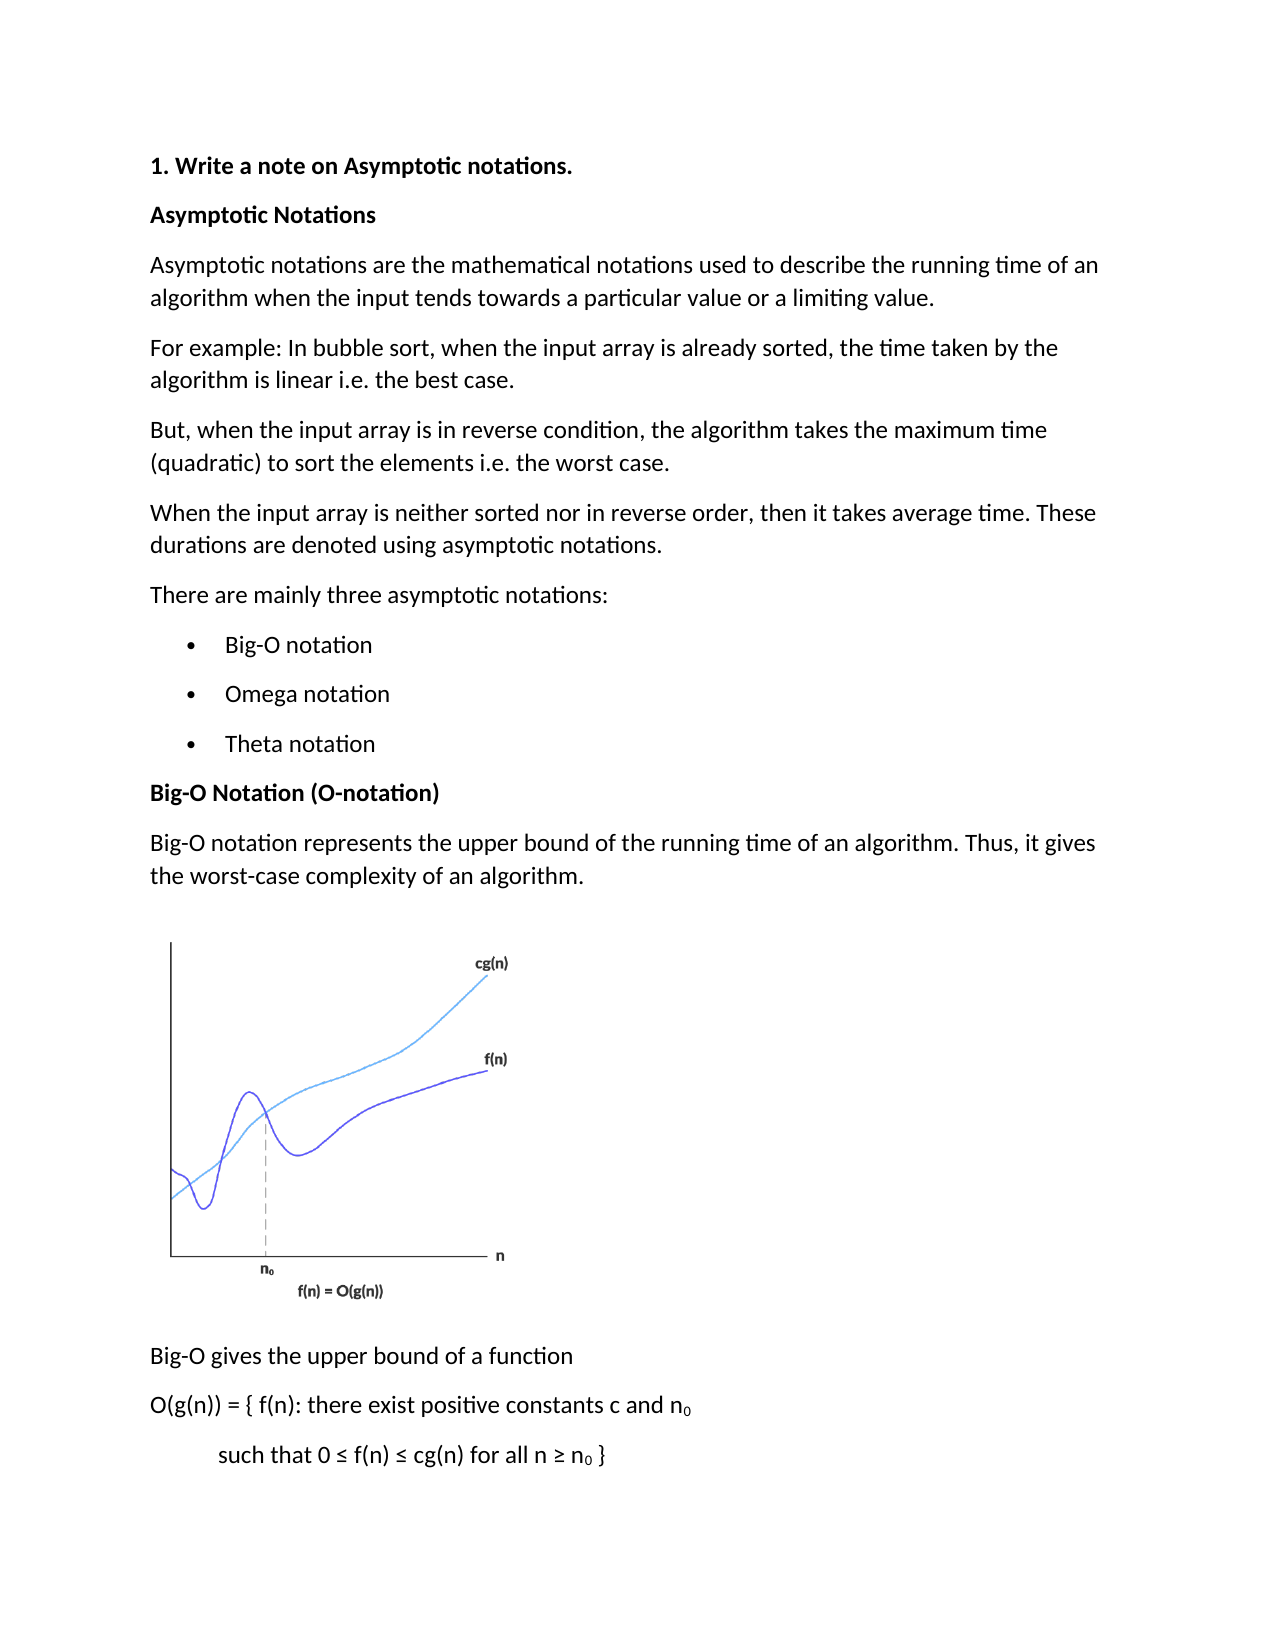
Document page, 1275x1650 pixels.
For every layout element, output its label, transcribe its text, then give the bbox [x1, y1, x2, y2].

text such that 0 ≤ f(n) ≤ cg(n) for all n ≥ n0 } [150, 1439, 1125, 1469]
text Big-O gives the upper bound of a function [150, 1340, 1125, 1370]
list Omega notation [187, 678, 1125, 709]
text Asymptotic Notations [150, 199, 1125, 230]
text Big-O notation represents the upper bound of the running time of an algorithm. Thus, it gives the worst-case complexity of an algorithm. [150, 827, 1125, 891]
text There are mainly three asymptotic notations: [150, 579, 1125, 610]
list Theta notation [187, 728, 1125, 758]
text O(g(n)) = { f(n): there exist positive constants c and n0 [150, 1389, 1125, 1420]
text 1. Write a note on Asymptotic notations. [150, 150, 1125, 181]
list Big-O notation [187, 629, 1125, 659]
text But, when the input array is in reverse condition, the algorithm takes the maximum time (quadratic) to sort the elements i.e. the worst case. [150, 414, 1125, 478]
text Big-O Notation (O-notation) [150, 777, 1125, 808]
text When the input array is neither sorted nor in reverse order, then it takes average time. These durations are denoted using asymptotic notations. [150, 497, 1125, 560]
text Asymptotic notations are the mathematical notations used to describe the running time of an algorithm when the input tends towards a particular value or a limiting value. [150, 249, 1125, 313]
text For example: In bubble sort, when the input array is already sorted, the time taken by the algorithm is linear i.e. the best case. [150, 332, 1125, 395]
picture [150, 909, 530, 1321]
